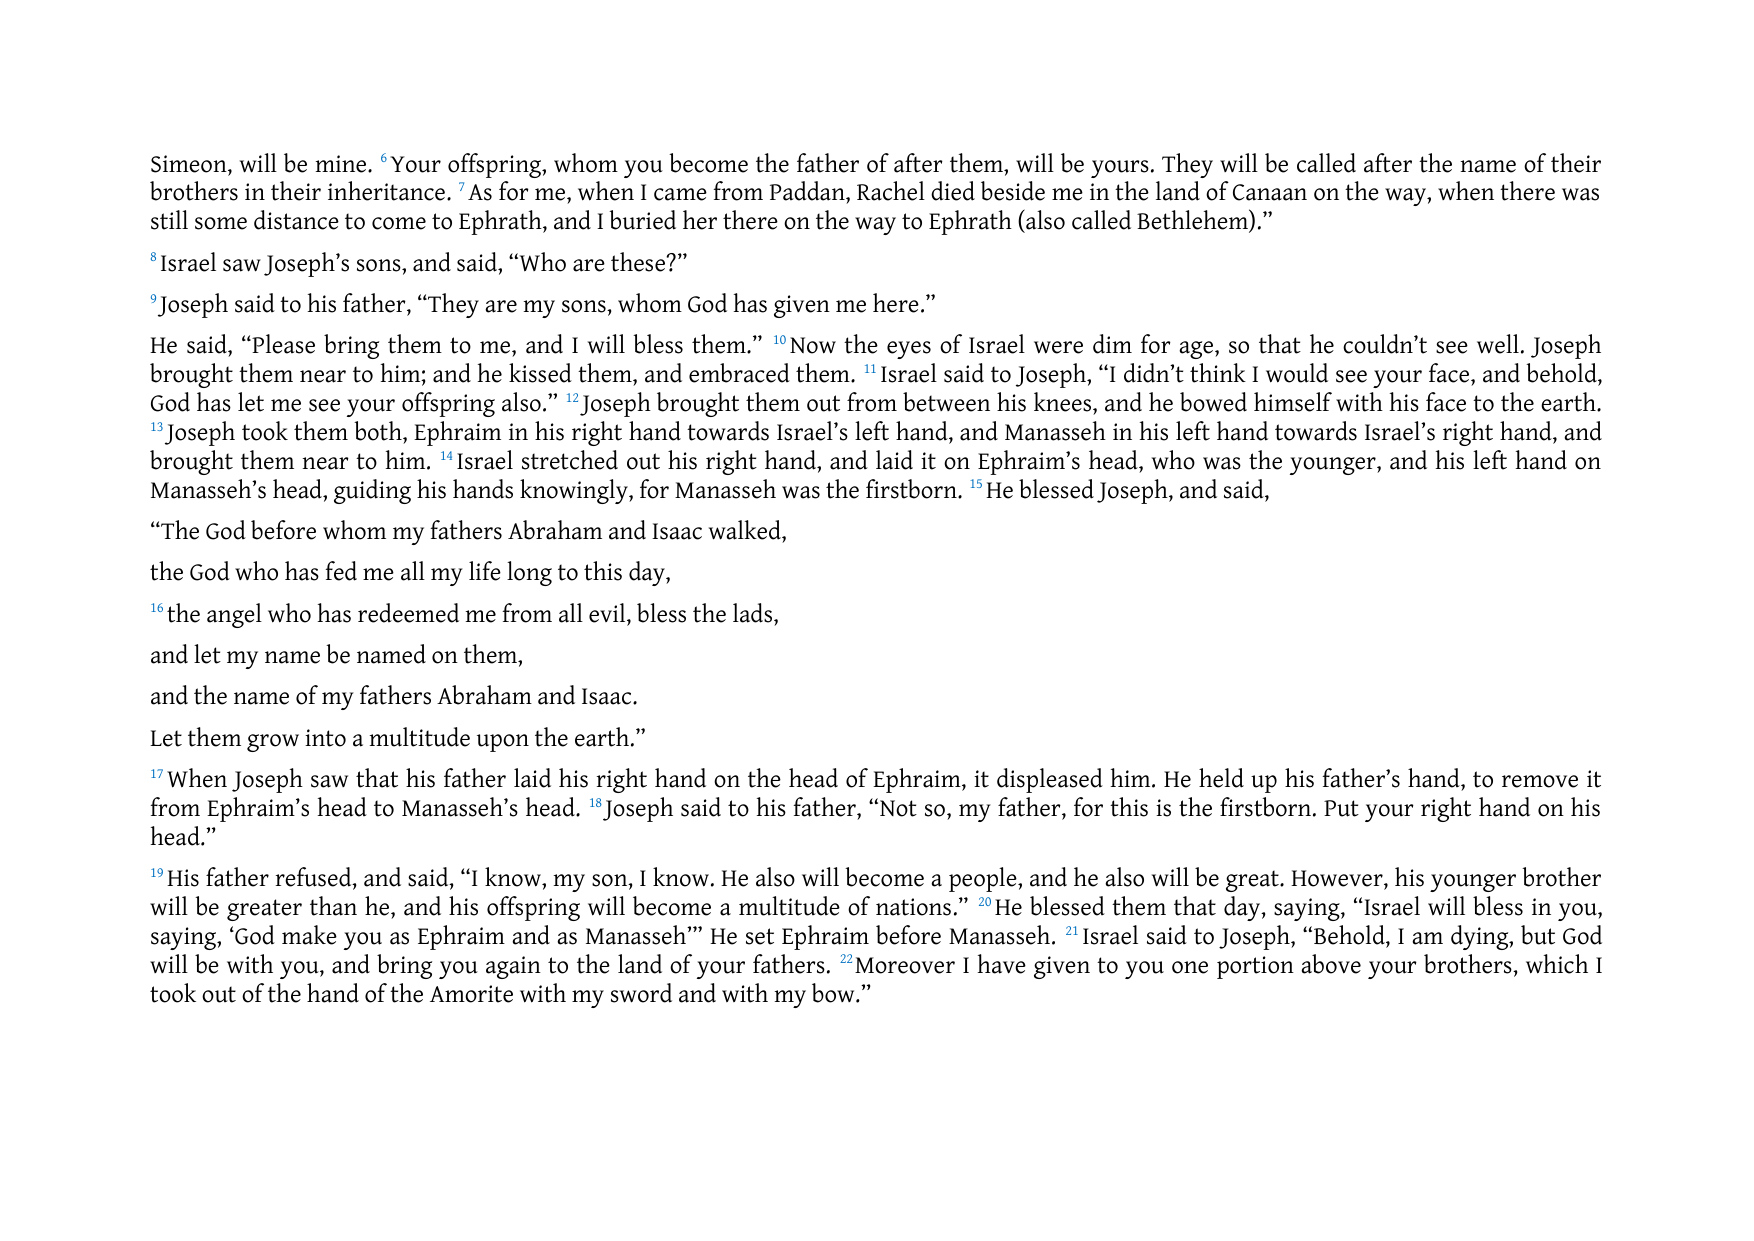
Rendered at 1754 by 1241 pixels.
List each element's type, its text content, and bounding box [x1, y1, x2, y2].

text and the name of my fathers Abraham and Isaac. [150, 683, 1604, 712]
text 19 His father refused, and said, “I know, my son, I know. He also will become a people, and he also will be great. However, his younger brother will be greater than he, and his offspring will become a multitude of nations.” 20 He blessed them that day, saying, “Israel will bless in you, saying, ‘God make you as Ephraim and as Manasseh’” He set Ephraim before Manasseh. 21 Israel said to Joseph, “Behold, I am dying, but God will be with you, and bring you again to the land of your fathers. 22 Moreover I have given to you one portion above your brothers, which I took out of the hand of the Amorite with my sword and with my bow.” [150, 864, 1604, 1009]
text 8 Israel saw Joseph’s sons, and said, “Who are these?” [150, 249, 1604, 278]
text He said, “Please bring them to me, and I will bless them.” 10 Now the eyes of Israel were dim for age, so that he couldn’t see well. Joseph brought them near to him; and he kissed them, and embraced them. 11 Israel said to Joseph, “I didn’t think I would see your face, and behold, God has let me see your offspring also.” 12 Joseph brought them out from between his knees, and he bowed himself with his face to the earth. 13 Joseph took them both, Ephraim in his right hand towards Israel’s left hand, and Manasseh in his left hand towards Israel’s right hand, and brought them near to him. 14 Israel stretched out his right hand, and laid it on Ephraim’s head, who was the younger, and his left hand on Manasseh’s head, guiding his hands knowingly, for Manasseh was the firstborn. 15 He blessed Joseph, and said, [150, 332, 1604, 505]
text and let my name be named on them, [150, 641, 1604, 670]
text 9 Joseph said to his father, “They are my sons, whom God has given me here.” [150, 290, 1604, 319]
text Let them grow into a multitude upon the earth.” [150, 724, 1604, 753]
text the God who has fed me all my life long to this day, [150, 559, 1604, 588]
text 17 When Joseph saw that his father laid his right hand on the head of Ephraim, it displeased him. He held up his father’s hand, to remove it from Ephraim’s head to Manasseh’s head. 18 Joseph said to his father, “Not so, my father, for this is the firstborn. Put your right hand on his head.” [150, 766, 1604, 852]
text 16 the angel who has redeemed me from all evil, bless the lads, [150, 600, 1604, 629]
text “The God before whom my fathers Abraham and Isaac walked, [150, 517, 1604, 546]
